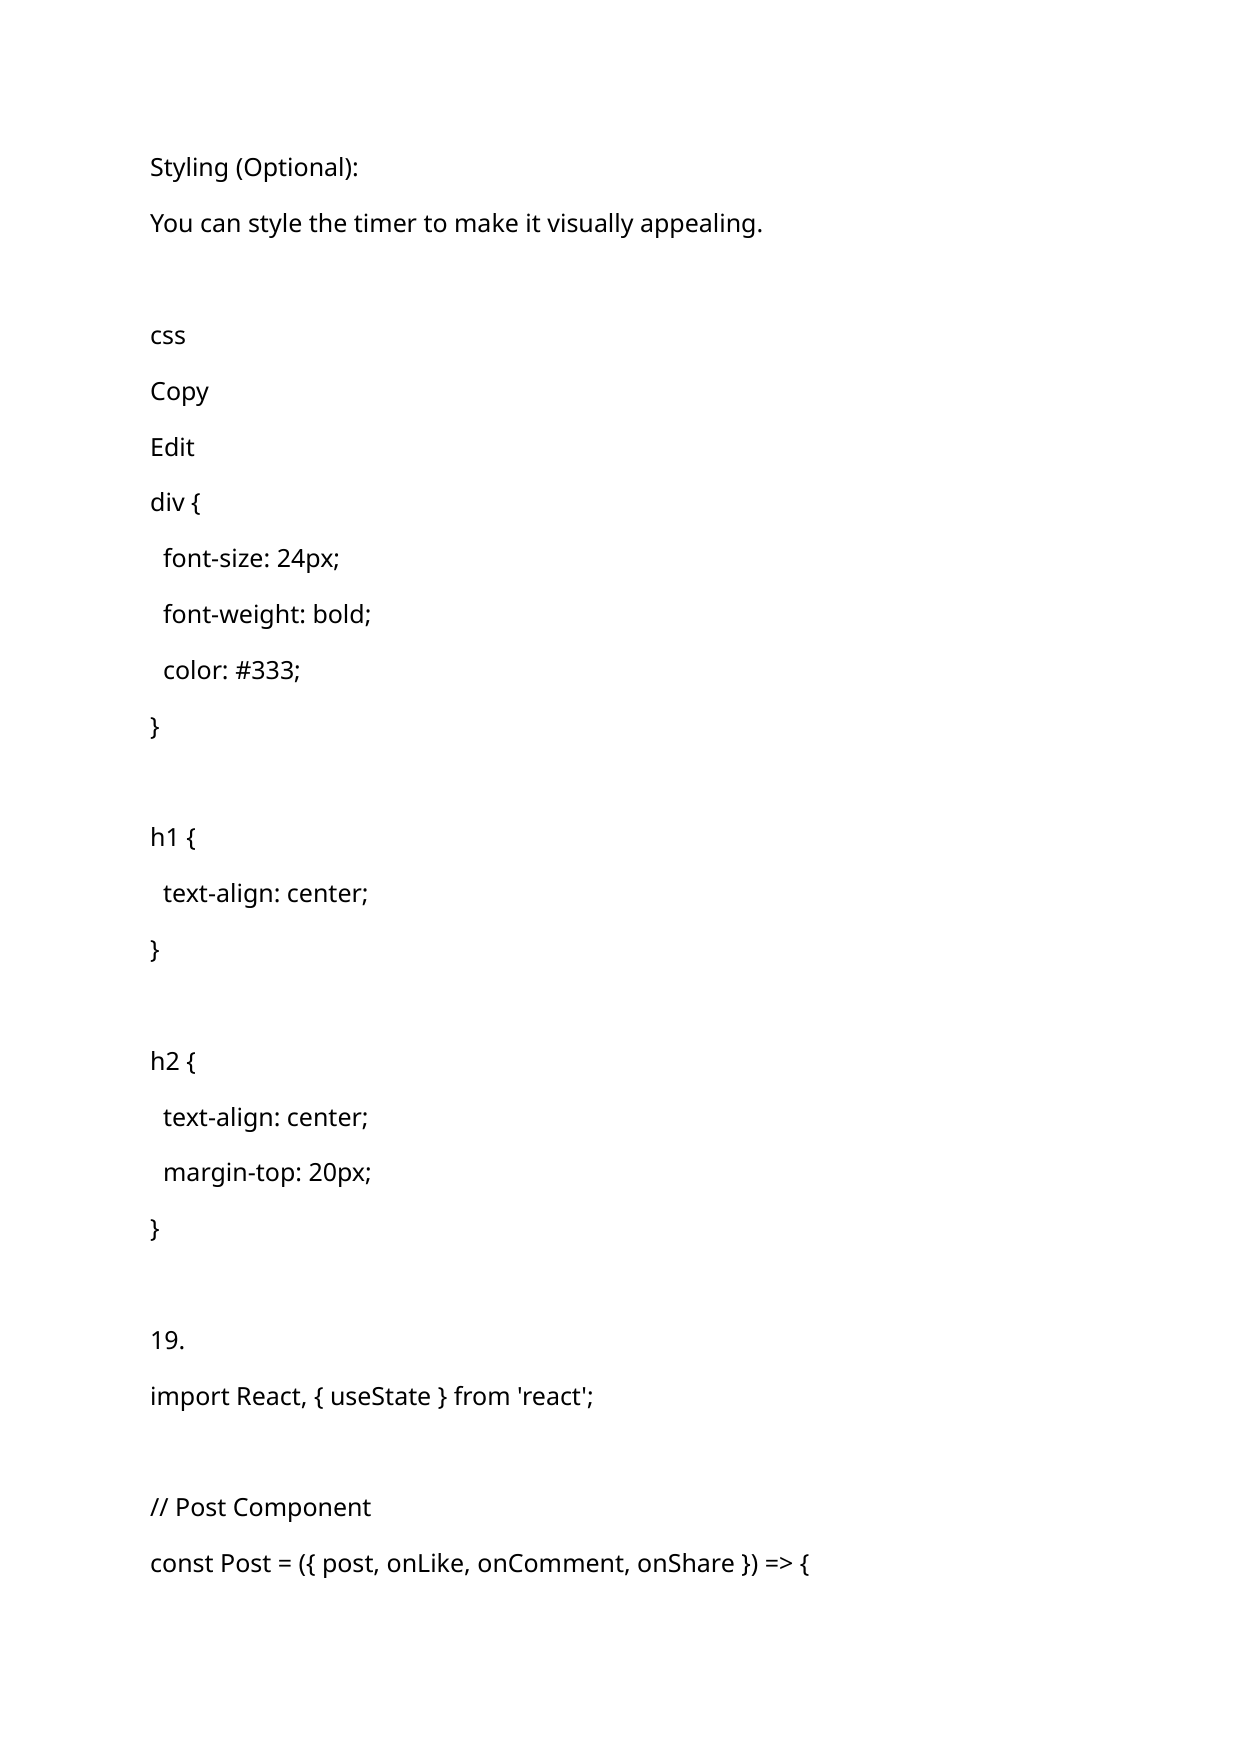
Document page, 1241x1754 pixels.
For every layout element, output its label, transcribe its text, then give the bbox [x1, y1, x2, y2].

text Edit [150, 429, 1090, 463]
text You can style the timer to make it visually appealing. [150, 206, 1090, 240]
text text-align: center; [150, 1099, 1090, 1133]
text const Post = ({ post, onLike, onComment, onShare }) => { [150, 1546, 1090, 1580]
text } [150, 1211, 1090, 1245]
text } [150, 932, 1090, 966]
text color: #333; [150, 652, 1090, 687]
text div { [150, 485, 1090, 519]
text text-align: center; [150, 876, 1090, 910]
text import React, { useState } from 'react'; [150, 1378, 1090, 1412]
text h1 { [150, 820, 1090, 854]
text } [150, 708, 1090, 742]
text // Post Component [150, 1490, 1090, 1524]
text Styling (Optional): [150, 150, 1090, 184]
text font-size: 24px; [150, 541, 1090, 575]
text Copy [150, 373, 1090, 407]
text h2 { [150, 1043, 1090, 1077]
text css [150, 317, 1090, 352]
text font-weight: bold; [150, 597, 1090, 631]
text 19. [150, 1322, 1090, 1357]
text margin-top: 20px; [150, 1155, 1090, 1189]
